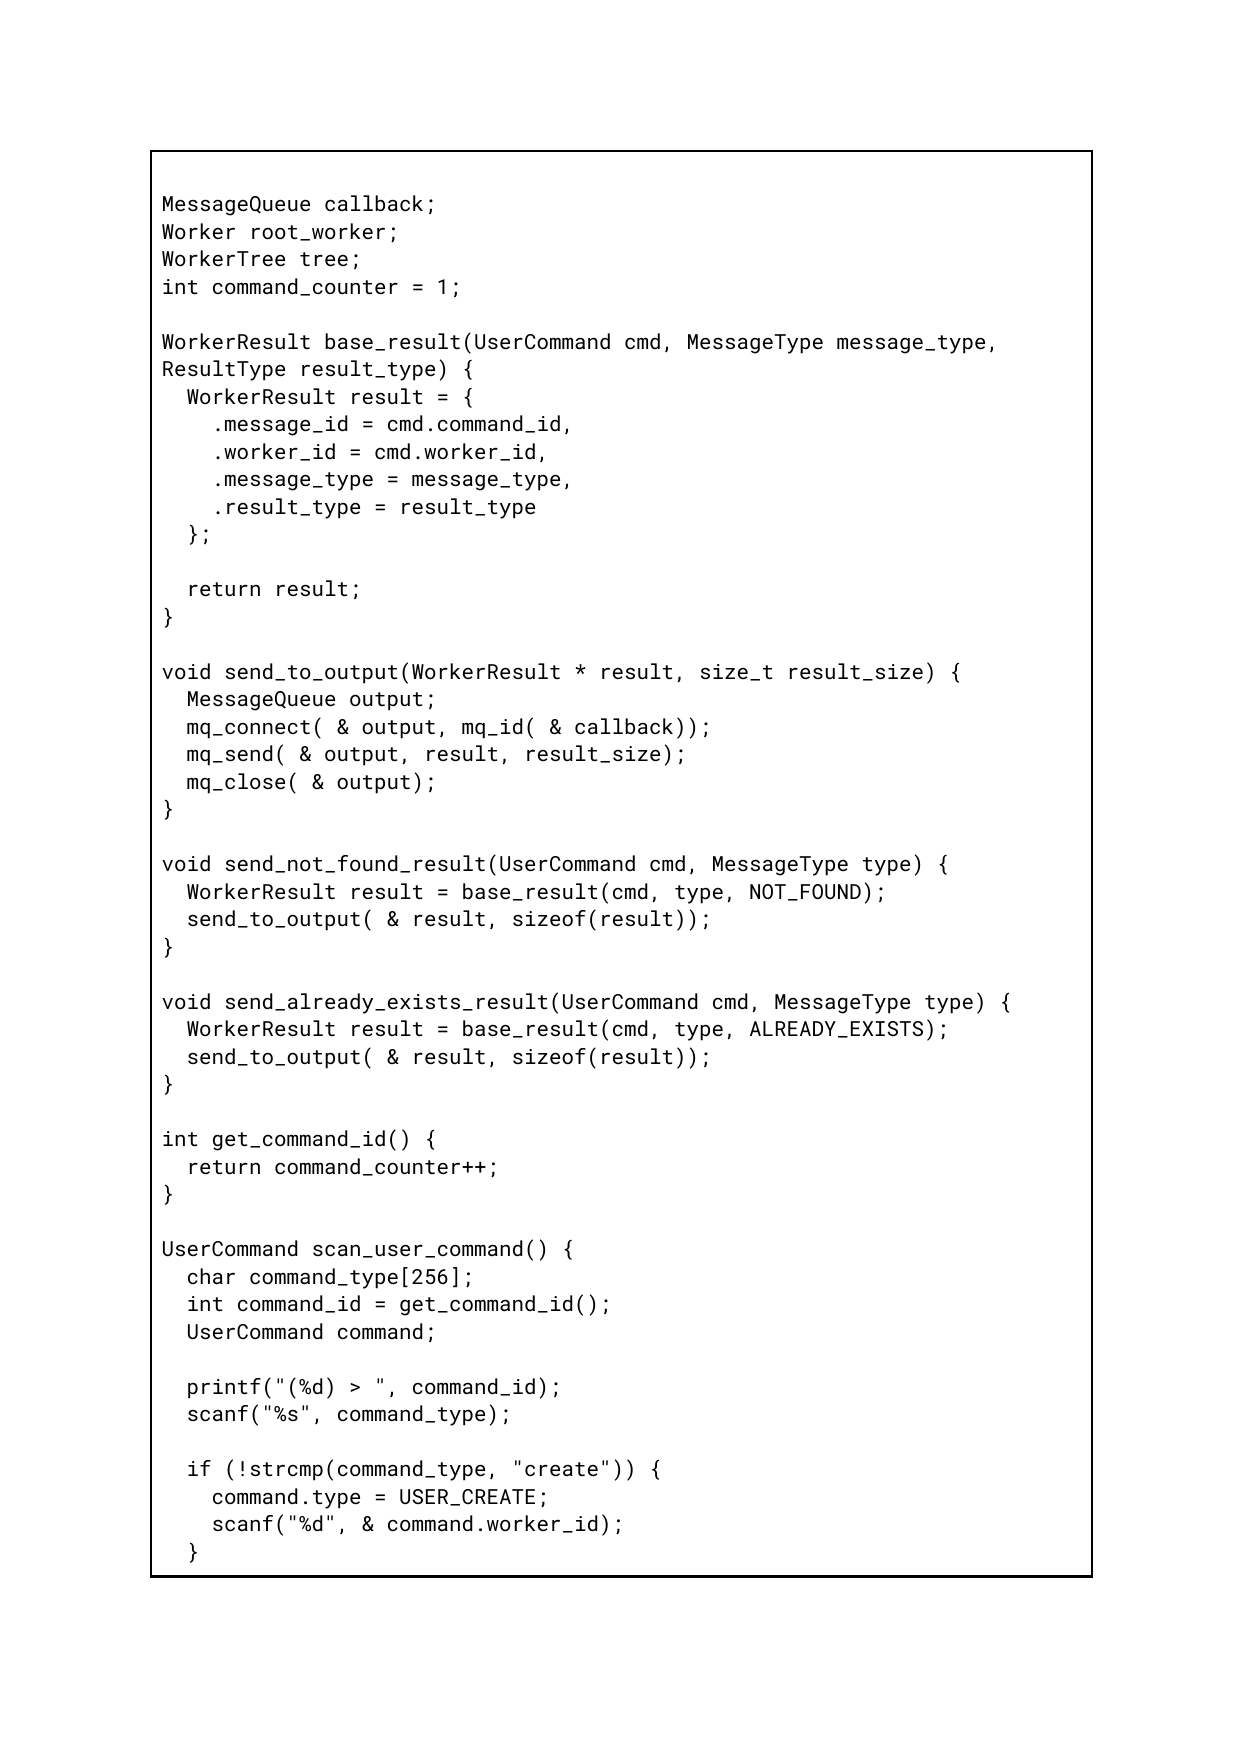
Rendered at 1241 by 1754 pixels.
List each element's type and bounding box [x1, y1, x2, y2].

table_header [152, 152, 1091, 1575]
